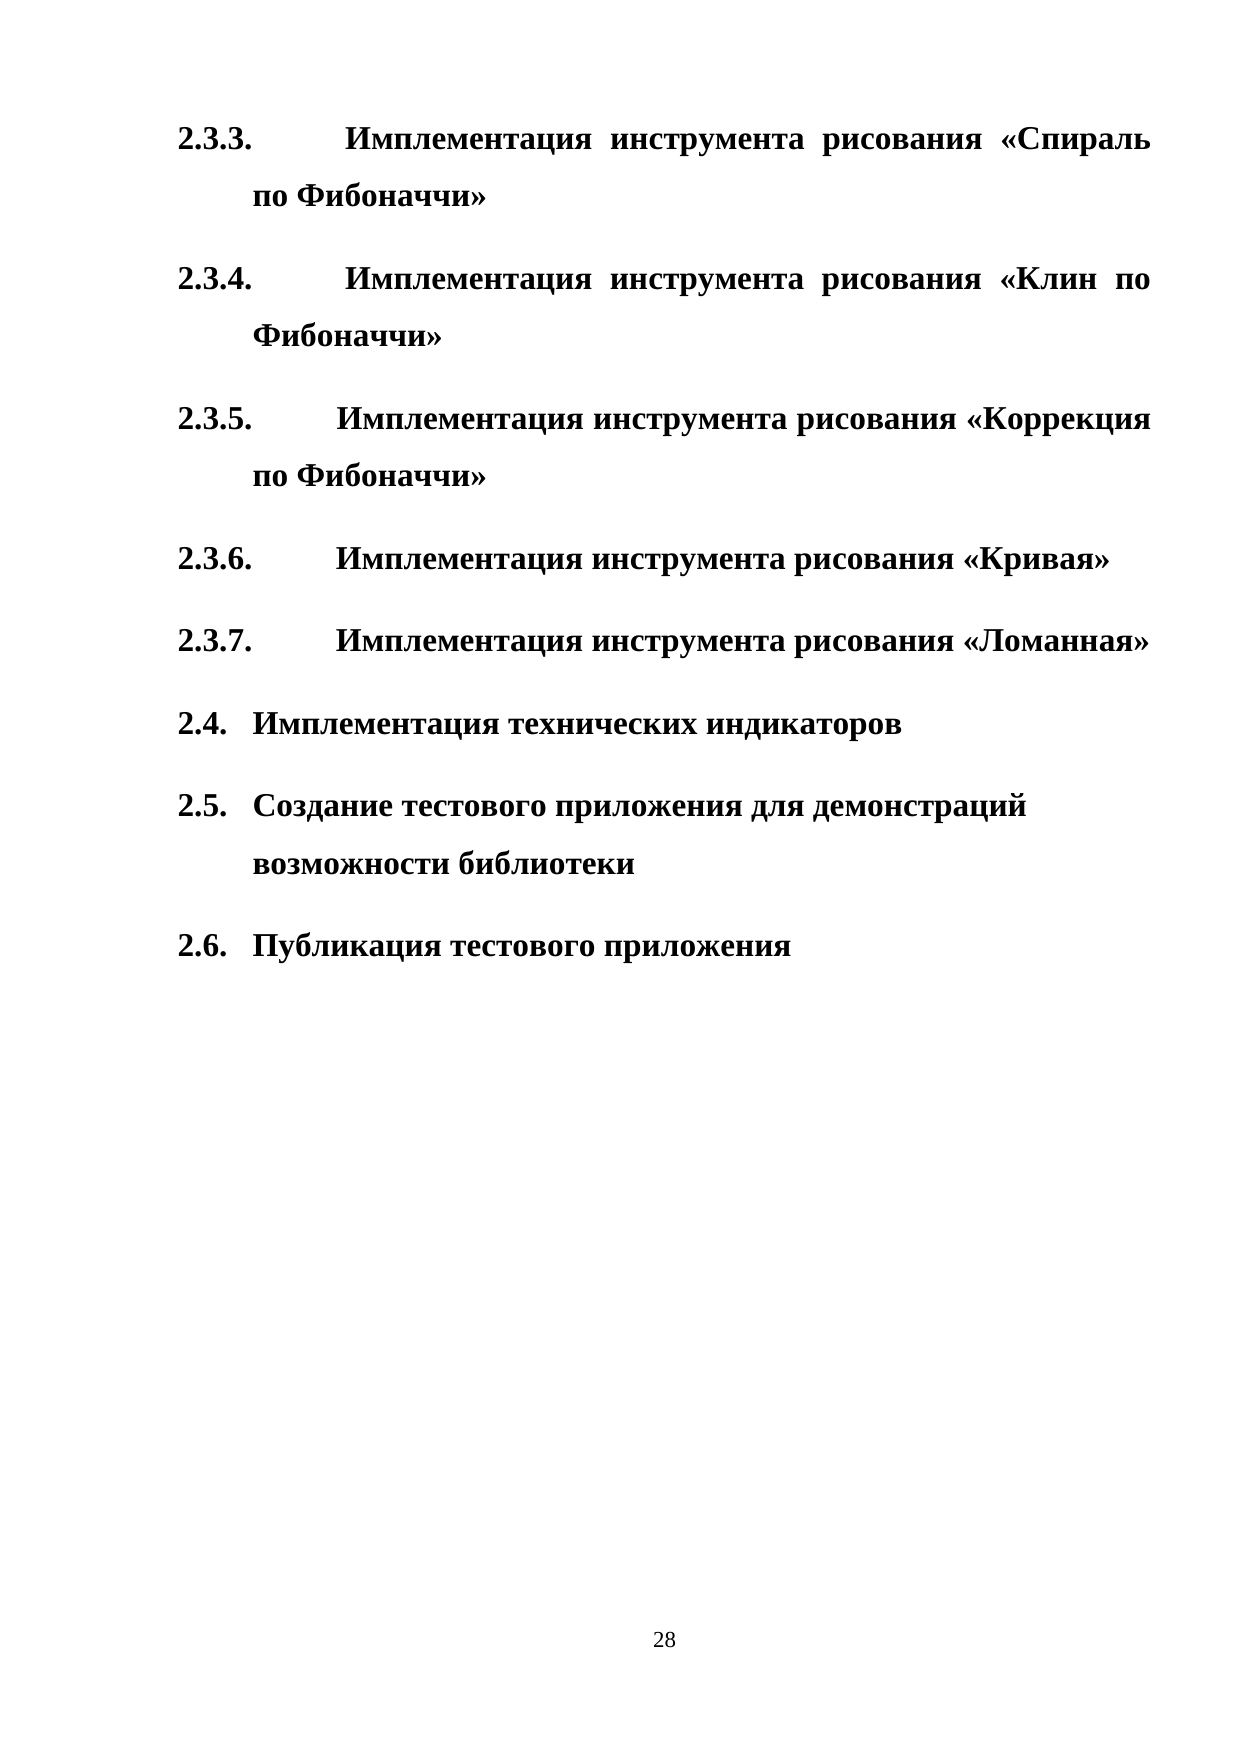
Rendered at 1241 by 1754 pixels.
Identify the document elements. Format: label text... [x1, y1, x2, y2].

list Имплементация инструмента рисования «Коррекция по Фибоначчи» [177, 398, 1152, 494]
list Создание тестового приложения для демонстраций возможности библиотеки [177, 786, 1152, 881]
list Имплементация инструмента рисования «Клин по Фибоначчи» [177, 258, 1152, 354]
list Публикация тестового приложения [177, 926, 1152, 964]
list Имплементация инструмента рисования «Ломанная» [177, 621, 1152, 659]
list Имплементация инструмента рисования «Спираль по Фибоначчи» [177, 118, 1152, 214]
list Имплементация инструмента рисования «Кривая» [177, 538, 1152, 576]
list Имплементация технических индикаторов [177, 703, 1152, 741]
